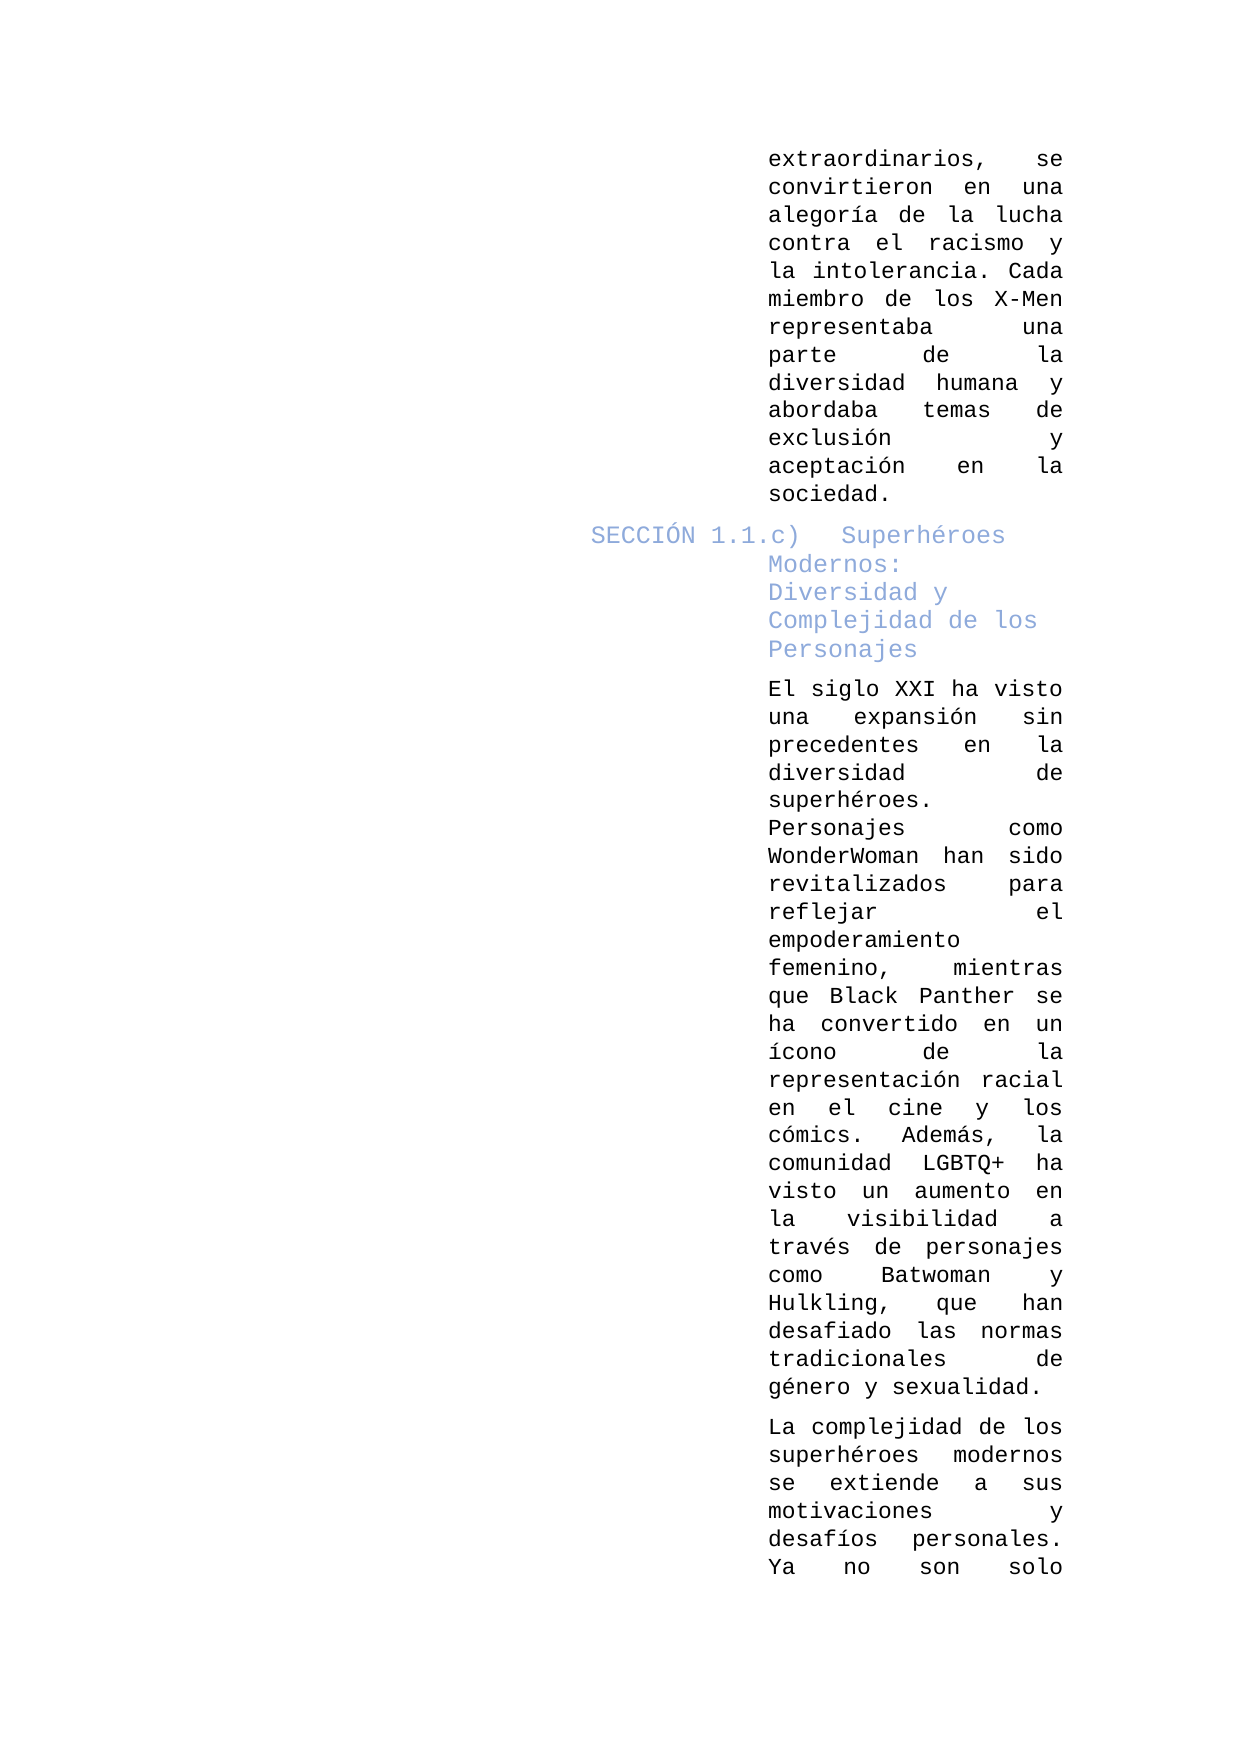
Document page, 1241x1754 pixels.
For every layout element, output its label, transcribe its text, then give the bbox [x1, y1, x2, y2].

subtitle Superhéroes Modernos: Diversidad y Complejidad de los Personajes [591, 523, 1063, 665]
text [768, 1416, 1063, 1581]
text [768, 148, 1063, 508]
text El siglo XXI ha visto una expansión sin precedentes en la diversidad de superhéroes. Personajes como WonderWoman han sido revitalizados para reflejar el empoderamiento femenino, mientras que Black Panther se ha convertido en un ícono de la representación racial en el cine y los cómics. Además, la comunidad LGBTQ+ ha visto un aumento en la visibilidad a través de personajes como Batwoman y Hulkling, que han desafiado las normas tradicionales de género y sexualidad. [768, 677, 1063, 1401]
